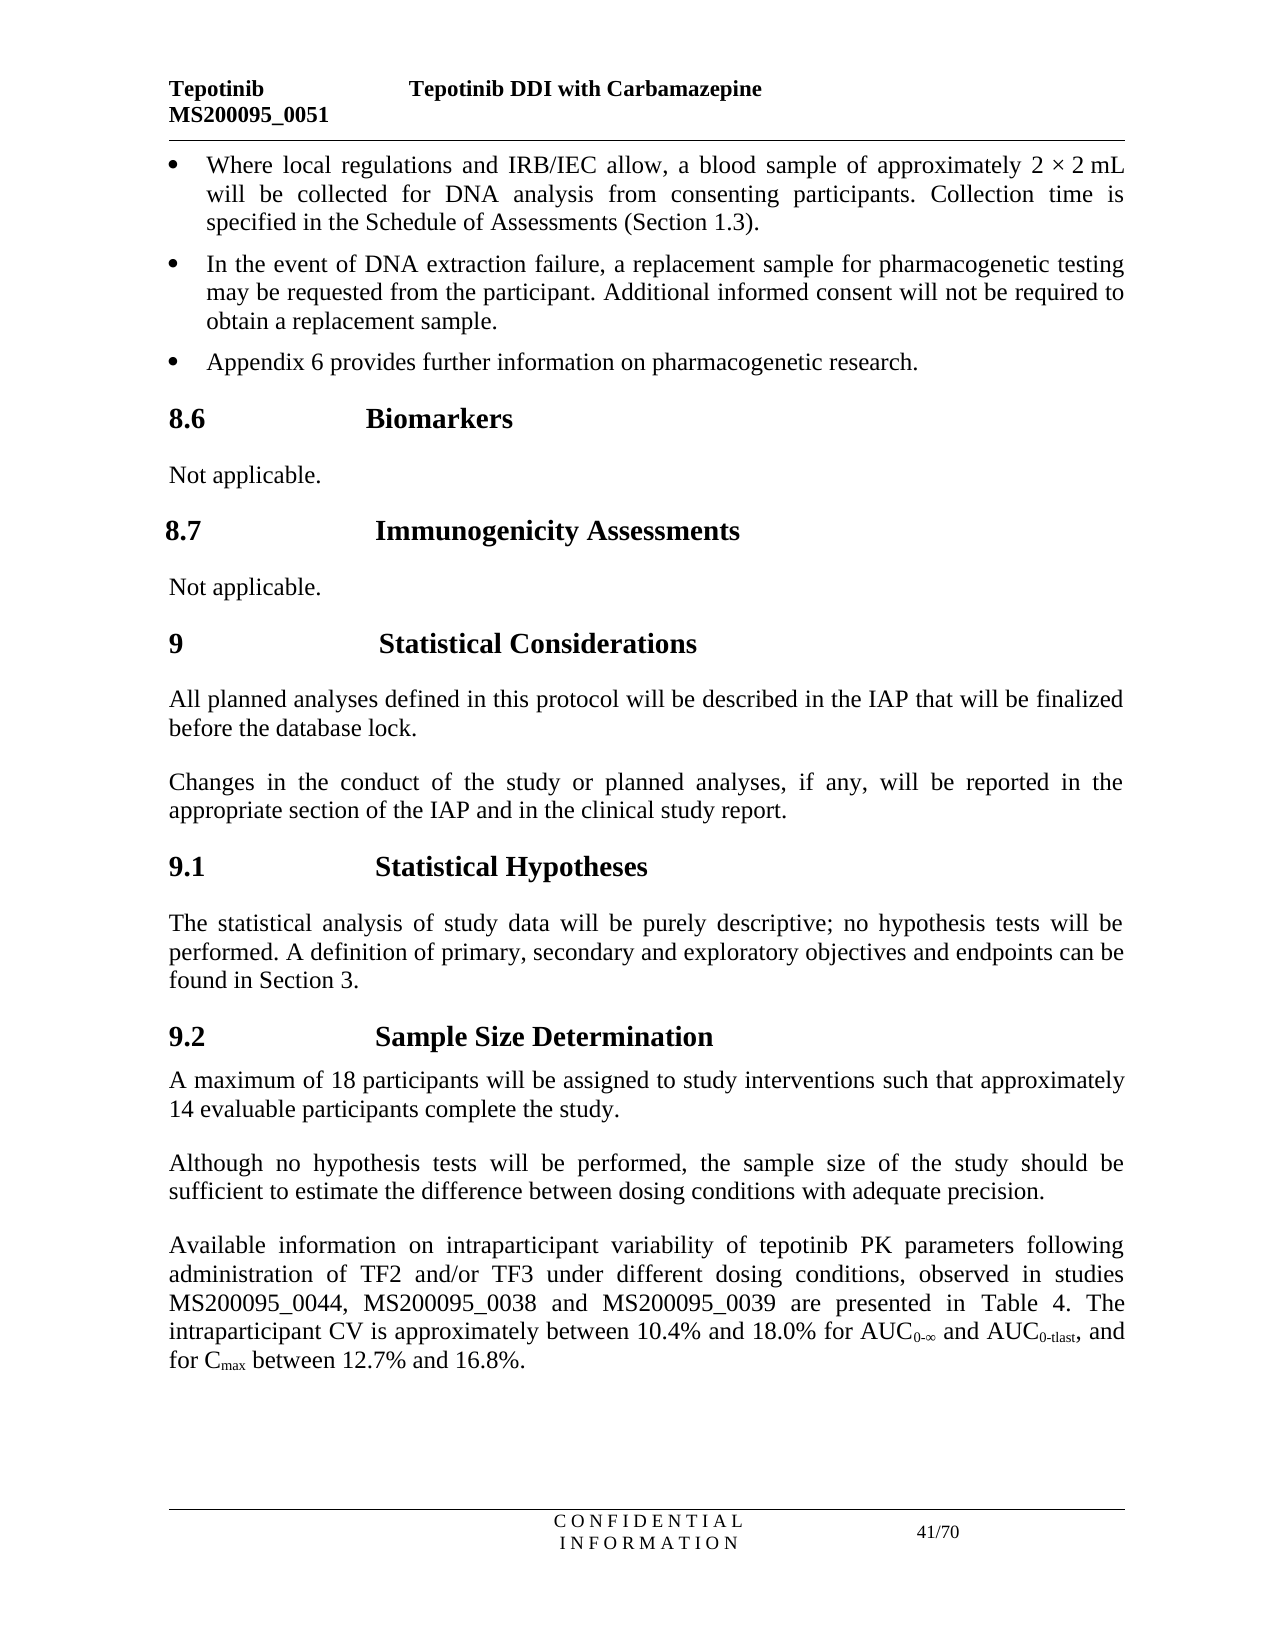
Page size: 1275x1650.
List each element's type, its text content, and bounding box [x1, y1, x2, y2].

text All planned analyses defined in this protocol will be described in the IAP that will be finalized before the database lock. [169, 684, 1125, 742]
subtitle Statistical Considerations [169, 626, 1125, 659]
subtitle Sample Size Determination [169, 1019, 1125, 1053]
list Appendix 6 provides further information on pharmacogenetic research. [169, 347, 1125, 376]
text Available information on intraparticipant variability of tepotinib PK parameters following administration of TF2 and/or TF3 under different dosing conditions, observed in studies MS200095_0044, MS200095_0038 and MS200095_0039 are presented in Table 4. The intraparticipant CV is approximately between 10.4% and 18.0% for AUC0-∞ and AUC0-tlast, and for Cmax between 12.7% and 16.8%. [169, 1230, 1125, 1374]
text Although no hypothesis tests will be performed, the sample size of the study should be sufficient to estimate the difference between dosing conditions with adequate precision. [169, 1148, 1125, 1205]
text Not applicable. [169, 460, 1125, 488]
text The statistical analysis of study data will be purely descriptive; no hypothesis tests will be performed. A definition of primary, secondary and exploratory objectives and endpoints can be found in Section 3. [169, 908, 1125, 994]
list A maximum of 18 participants will be assigned to study interventions such that approximately 14 evaluable participants complete the study. [169, 1065, 1125, 1123]
list Where local regulations and IRB/IEC allow, a blood sample of approximately 2 × 2 mL will be collected for DNA analysis from consenting participants. Collection time is specified in the Schedule of Assessments (Section 1.3). [169, 150, 1125, 236]
text Not applicable. [169, 572, 1125, 601]
subtitle Statistical Hypotheses [169, 849, 1125, 883]
subtitle Immunogenicity Assessments [165, 513, 1125, 547]
subtitle Biomarkers [169, 401, 1125, 435]
text Changes in the conduct of the study or planned analyses, if any, will be reported in the appropriate section of the IAP and in the clinical study report. [169, 767, 1125, 824]
list In the event of DNA extraction failure, a replacement sample for pharmacogenetic testing may be requested from the participant. Additional informed consent will not be required to obtain a replacement sample. [169, 249, 1125, 335]
